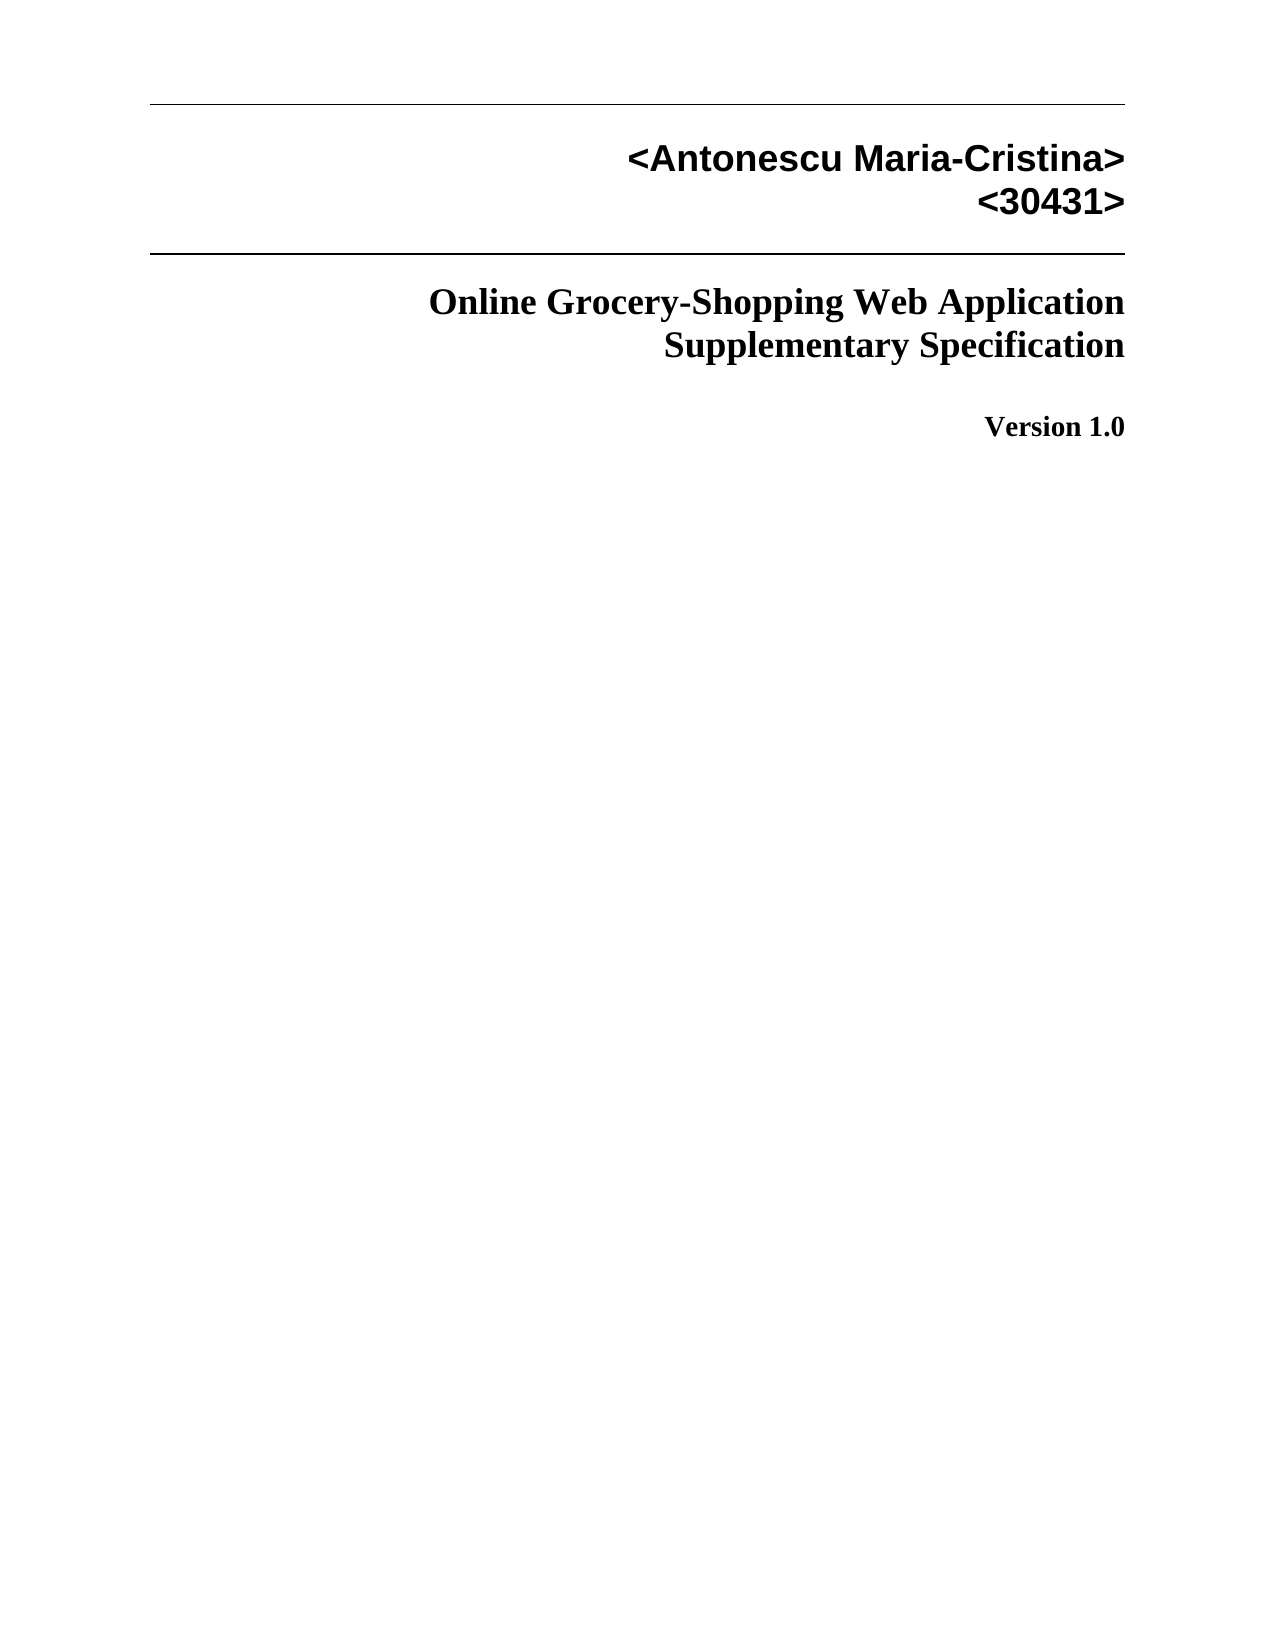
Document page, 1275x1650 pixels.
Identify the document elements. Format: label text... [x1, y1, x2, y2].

title Version 1.0 [150, 409, 1125, 443]
title Online Grocery-Shopping Web Application [150, 280, 1125, 323]
